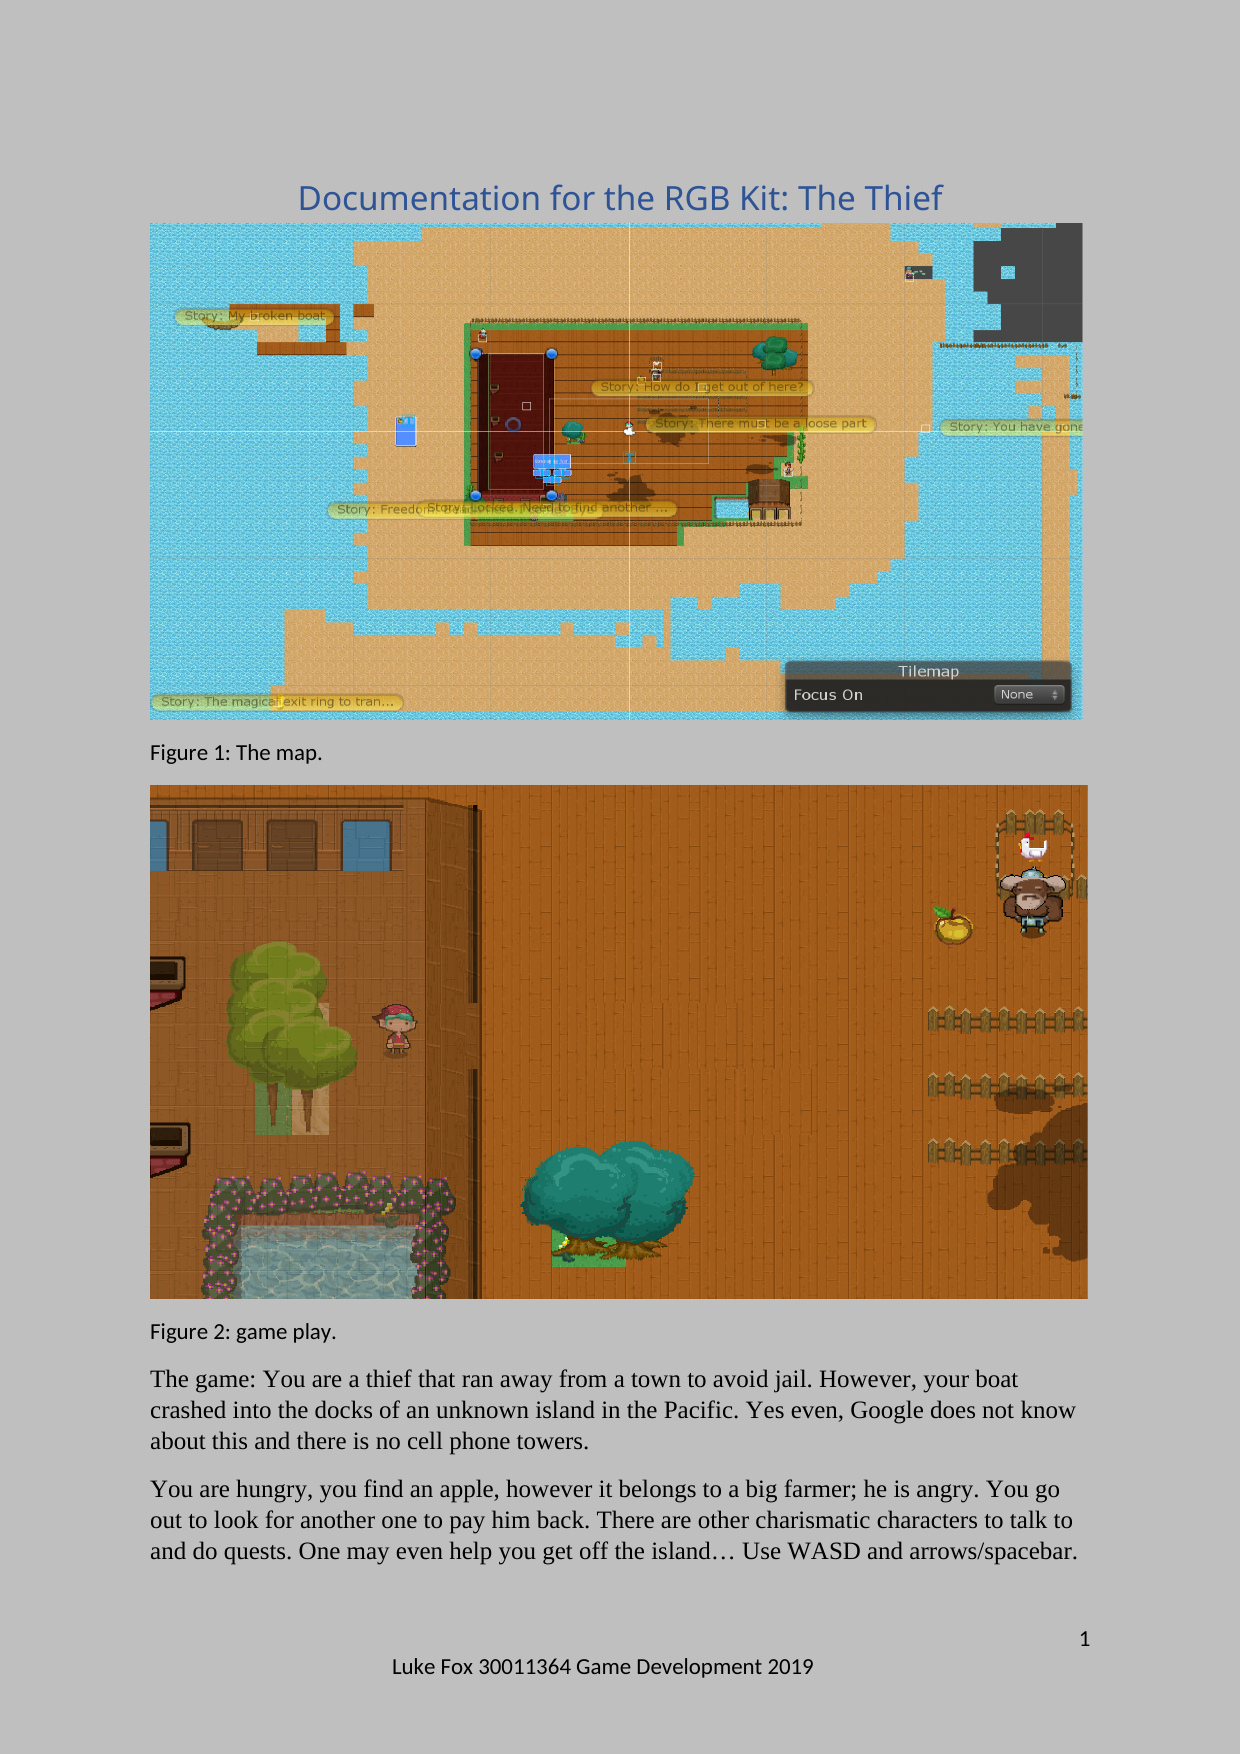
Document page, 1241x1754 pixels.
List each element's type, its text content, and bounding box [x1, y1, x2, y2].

text The game: You are a thief that ran away from a town to avoid jail. However, your boat crashed into the docks of an unknown island in the Pacific. Yes even, Google does not know about this and there is no cell phone towers. [150, 1364, 1090, 1455]
picture [150, 223, 1083, 720]
text Figure 1: The map. [150, 738, 1090, 766]
text Figure 2: game play. [150, 1317, 1090, 1345]
subtitle Documentation for the RGB Kit: The Thief [150, 175, 1090, 220]
picture [150, 785, 1088, 1299]
text You are hungry, you find an apple, however it belongs to a big farmer; he is angry. You go out to look for another one to pay him back. There are other charismatic characters to talk to and do quests. One may even help you get off the island… Use WASD and arrows/spacebar. [150, 1474, 1090, 1565]
